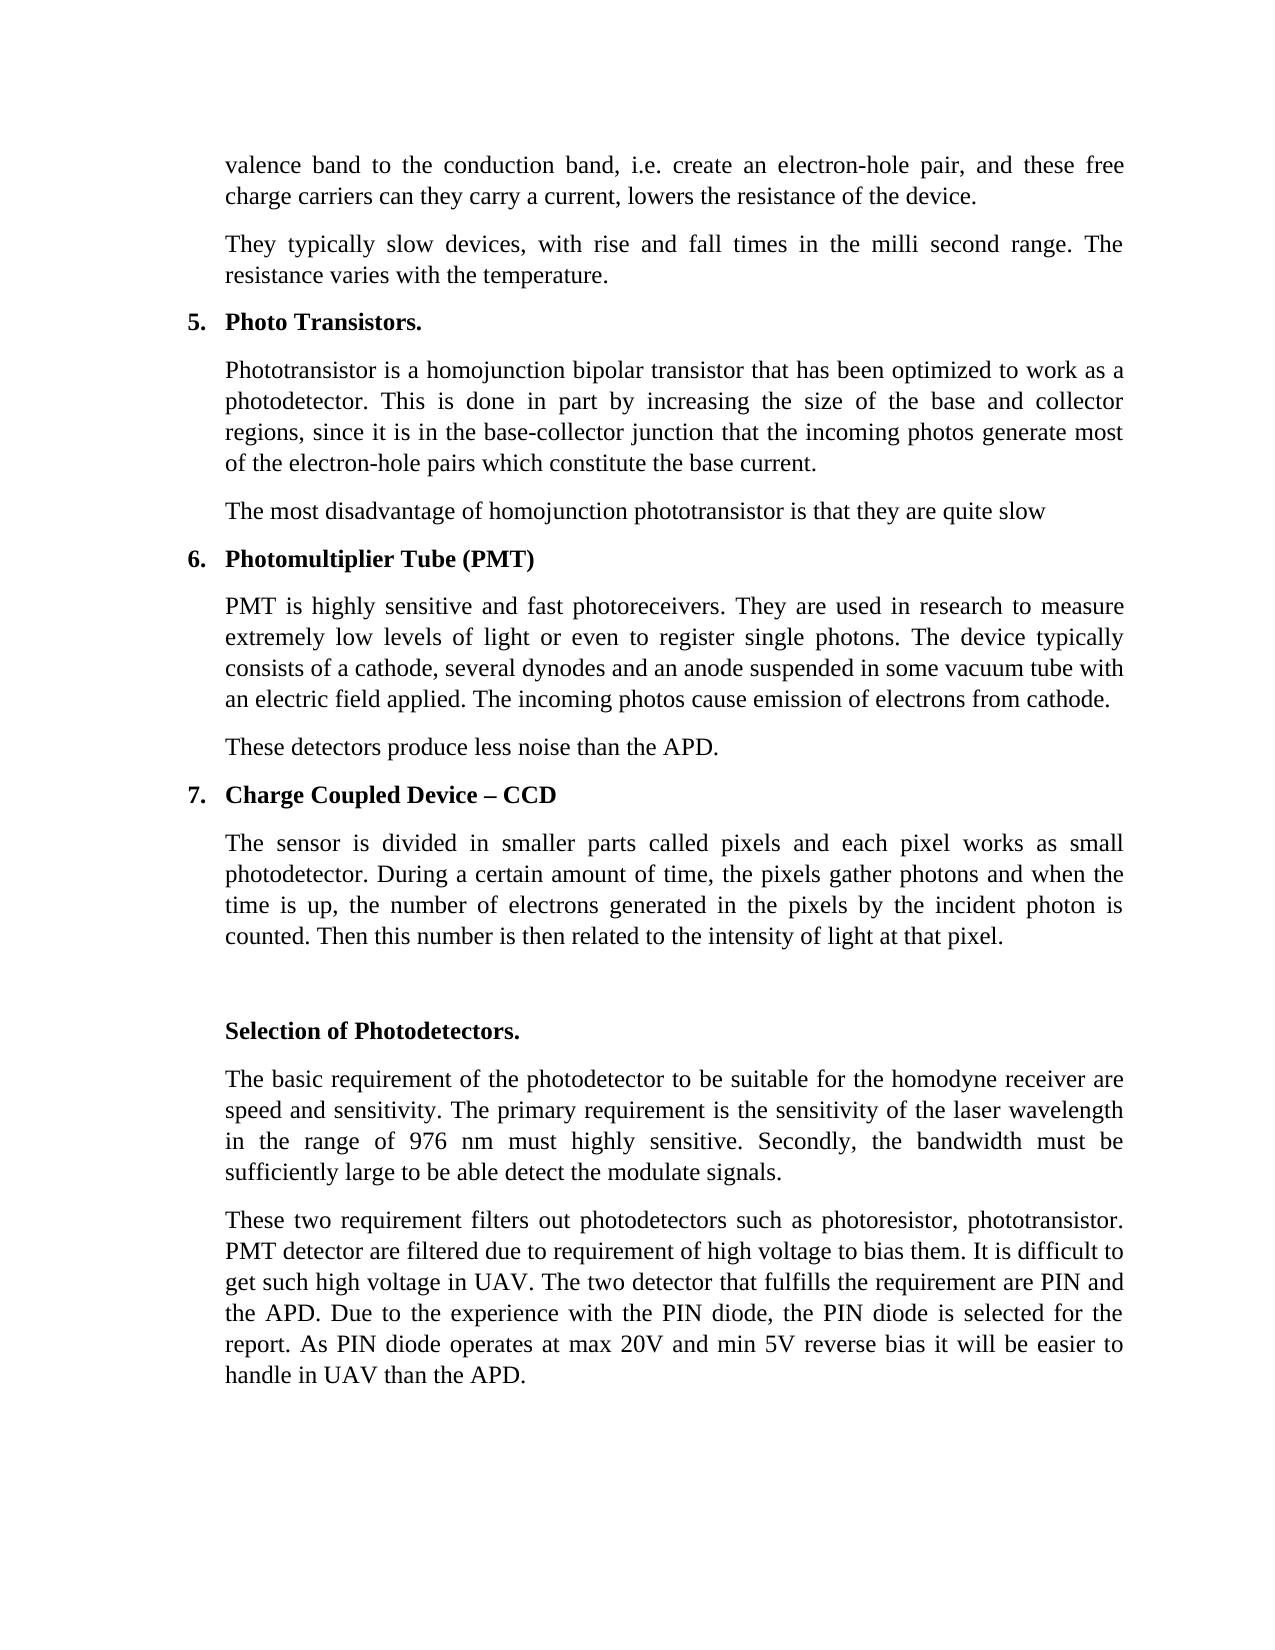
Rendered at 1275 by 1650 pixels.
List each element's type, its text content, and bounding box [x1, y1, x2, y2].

text Selection of Photodetectors. [150, 1016, 1125, 1045]
list Photomultiplier Tube (PMT) [187, 544, 1125, 572]
list Photo Transistors. [187, 307, 1125, 336]
text They typically slow devices, with rise and fall times in the milli second range. The resistance varies with the temperature. [225, 229, 1125, 288]
text Phototransistor is a homojunction bipolar transistor that has been optimized to work as a photodetector. This is done in part by increasing the size of the base and collector regions, since it is in the base-collector junction that the incoming photos generate most of the electron-hole pairs which constitute the base current. [225, 355, 1125, 477]
text The most disadvantage of homojunction phototransistor is that they are quite slow [150, 496, 1125, 525]
text PMT is highly sensitive and fast photoreceivers. They are used in research to measure extremely low levels of light or even to register single photons. The device typically consists of a cathode, several dynodes and an anode suspended in some vacuum tube with an electric field applied. The incoming photos cause emission of electrons from cathode. [225, 591, 1125, 713]
text The sensor is divided in smaller parts called pixels and each pixel works as small photodetector. During a certain amount of time, the pixels gather photons and when the time is up, the number of electrons generated in the pixels by the incident photon is counted. Then this number is then related to the intensity of light at that pixel. [225, 828, 1125, 949]
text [225, 150, 1125, 210]
text These detectors produce less noise than the APD. [150, 732, 1125, 761]
text These two requirement filters out photodetectors such as photoresistor, phototransistor. PMT detector are filtered due to requirement of high voltage to bias them. It is difficult to get such high voltage in UAV. The two detector that fulfills the requirement are PIN and the APD. Due to the experience with the PIN diode, the PIN diode is selected for the report. As PIN diode operates at max 20V and min 5V reverse bias it will be easier to handle in UAV than the APD. [225, 1205, 1125, 1389]
text The basic requirement of the photodetector to be suitable for the homodyne receiver are speed and sensitivity. The primary requirement is the sensitivity of the laser wavelength in the range of 976 nm must highly sensitive. Secondly, the bandwidth must be sufficiently large to be able detect the modulate signals. [225, 1064, 1125, 1186]
list Charge Coupled Device – CCD [187, 780, 1125, 809]
